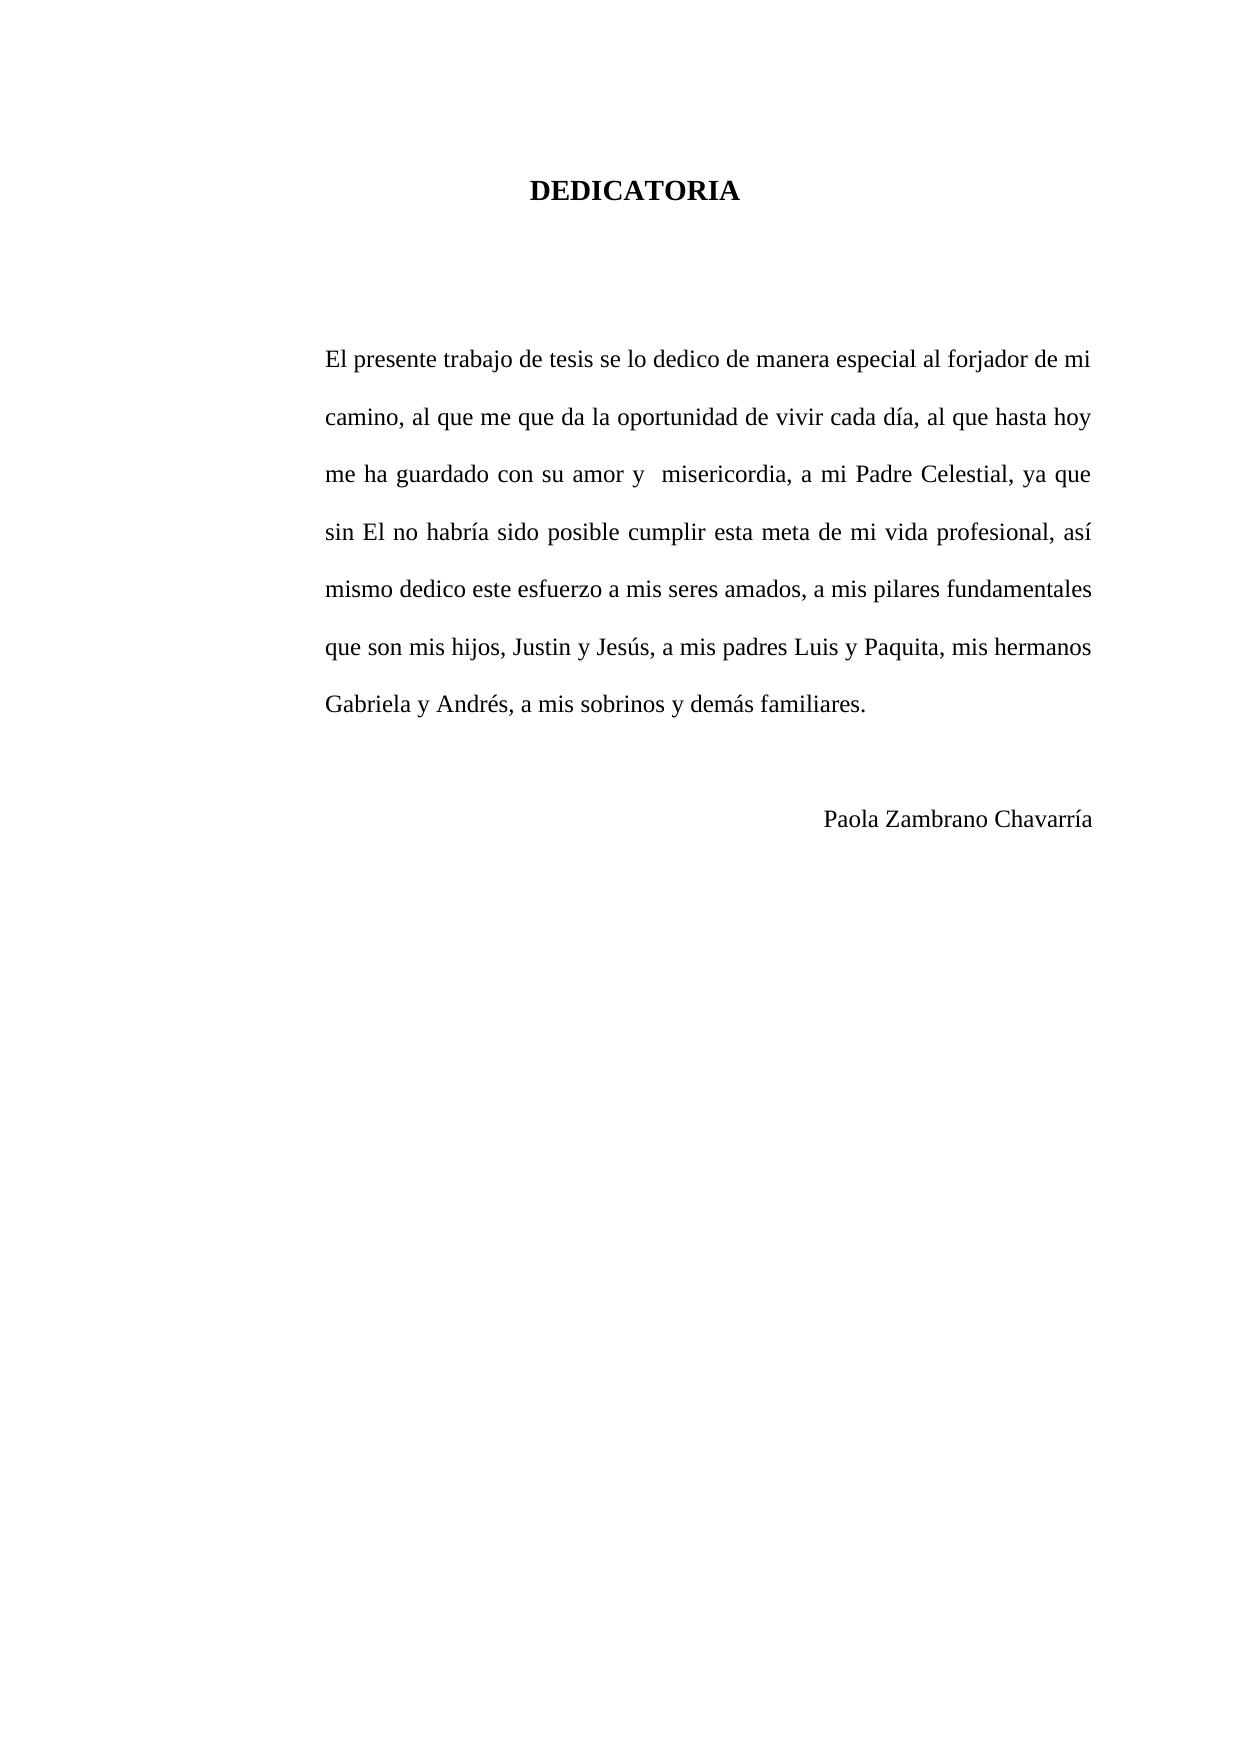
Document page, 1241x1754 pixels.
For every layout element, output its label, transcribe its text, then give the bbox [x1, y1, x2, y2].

text DEDICATORIA [177, 173, 1092, 206]
text El presente trabajo de tesis se lo dedico de manera especial al forjador de mi camino, al que me que da la oportunidad de vivir cada día, al que hasta hoy me ha guardado con su amor y misericordia, a mi Padre Celestial, ya que sin El no habría sido posible cumplir esta meta de mi vida profesional, así mismo dedico este esfuerzo a mis seres amados, a mis pilares fundamentales que son mis hijos, Justin y Jesús, a mis padres Luis y Paquita, mis hermanos Gabriela y Andrés, a mis sobrinos y demás familiares. [325, 344, 1092, 718]
text Paola Zambrano Chavarría [177, 804, 1092, 891]
